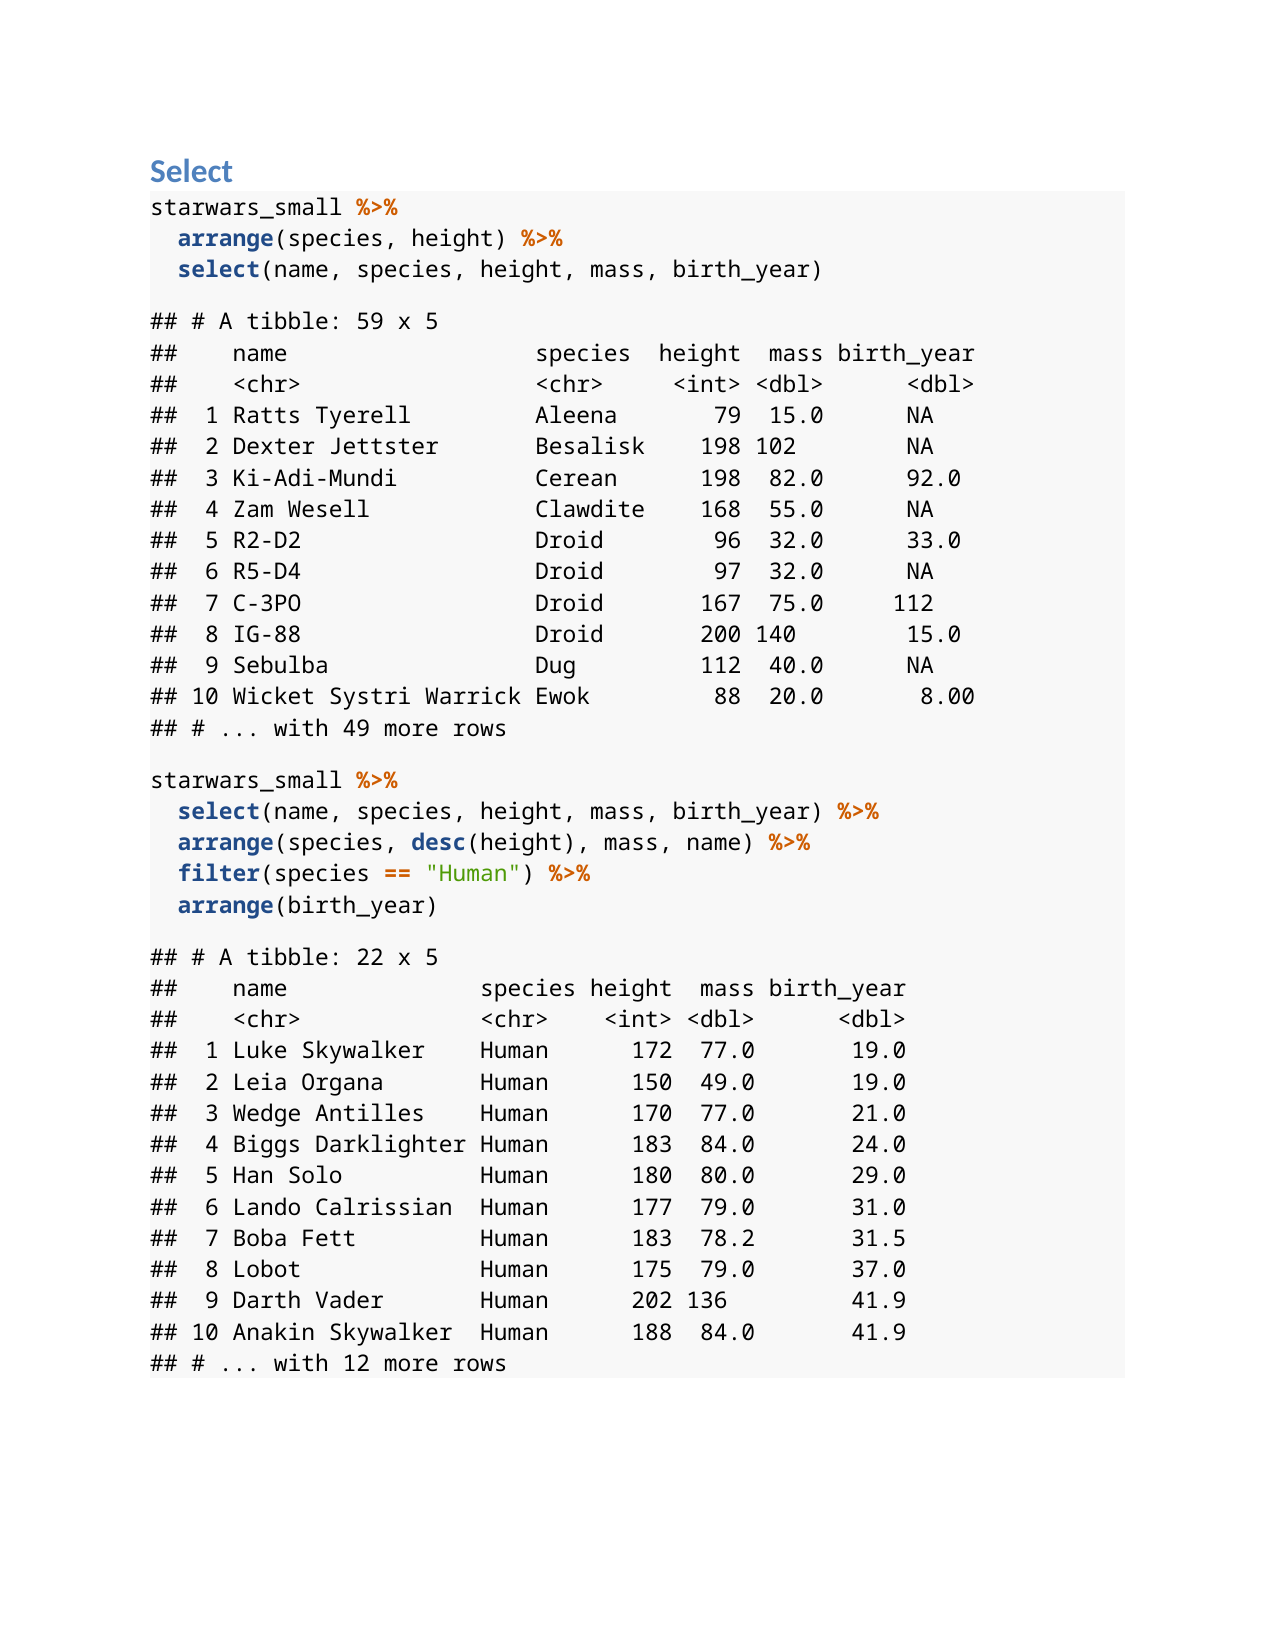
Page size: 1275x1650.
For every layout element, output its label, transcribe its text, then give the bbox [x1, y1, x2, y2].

text ## # A tibble: 22 x 5 ## name species height mass birth_year ## <chr> <chr> <int> <dbl> <dbl> ## 1 Luke Skywalker Human 172 77.0 19.0 ## 2 Leia Organa Human 150 49.0 19.0 ## 3 Wedge Antilles Human 170 77.0 21.0 ## 4 Biggs Darklighter Human 183 84.0 24.0 ## 5 Han Solo Human 180 80.0 29.0 ## 6 Lando Calrissian Human 177 79.0 31.0 ## 7 Boba Fett Human 183 78.2 31.5 ## 8 Lobot Human 175 79.0 37.0 ## 9 Darth Vader Human 202 136 41.9 ## 10 Anakin Skywalker Human 188 84.0 41.9 ## # ... with 12 more rows [150, 941, 1125, 1378]
subtitle Select [150, 150, 1125, 191]
text starwars_small %>% arrange(species, height) %>% select(name, species, height, mass, birth_year) [397, 191, 1125, 284]
text ## # A tibble: 59 x 5 ## name species height mass birth_year ## <chr> <chr> <int> <dbl> <dbl> ## 1 Ratts Tyerell Aleena 79 15.0 NA ## 2 Dexter Jettster Besalisk 198 102 NA ## 3 Ki-Adi-Mundi Cerean 198 82.0 92.0 ## 4 Zam Wesell Clawdite 168 55.0 NA ## 5 R2-D2 Droid 96 32.0 33.0 ## 6 R5-D4 Droid 97 32.0 NA ## 7 C-3PO Droid 167 75.0 112 ## 8 IG-88 Droid 200 140 15.0 ## 9 Sebulba Dug 112 40.0 NA ## 10 Wicket Systri Warrick Ewok 88 20.0 8.00 ## # ... with 49 more rows [150, 305, 1125, 743]
text starwars_small %>% select(name, species, height, mass, birth_year) %>% arrange(species, desc(height), mass, name) %>% filter(species == "Human") %>% arrange(birth_year) [150, 764, 1125, 920]
